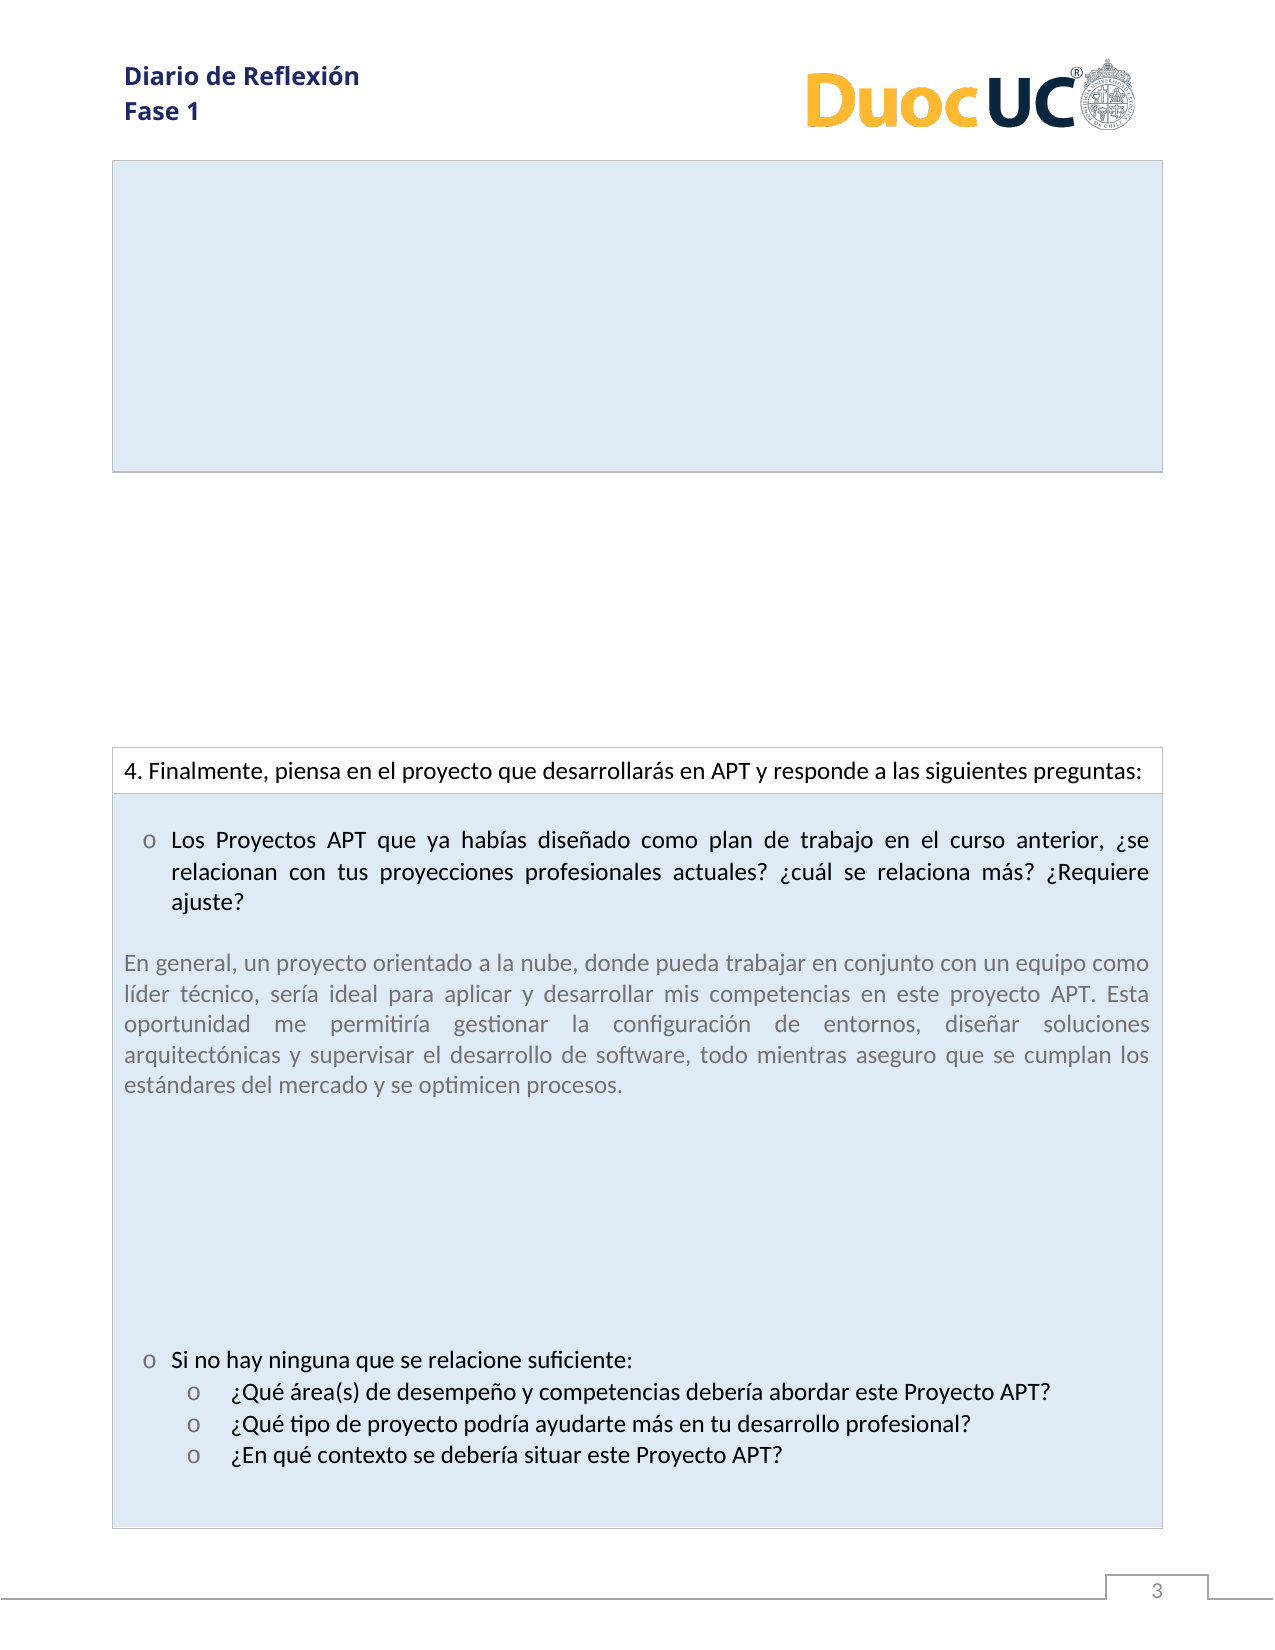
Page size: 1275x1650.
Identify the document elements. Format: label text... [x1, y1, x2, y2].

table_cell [113, 794, 1162, 1527]
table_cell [113, 161, 1162, 471]
table_header 4. Finalmente, piensa en el proyecto que desarrollarás en APT y responde a las siguientes preguntas: [113, 748, 1162, 793]
picture [807, 59, 1135, 130]
